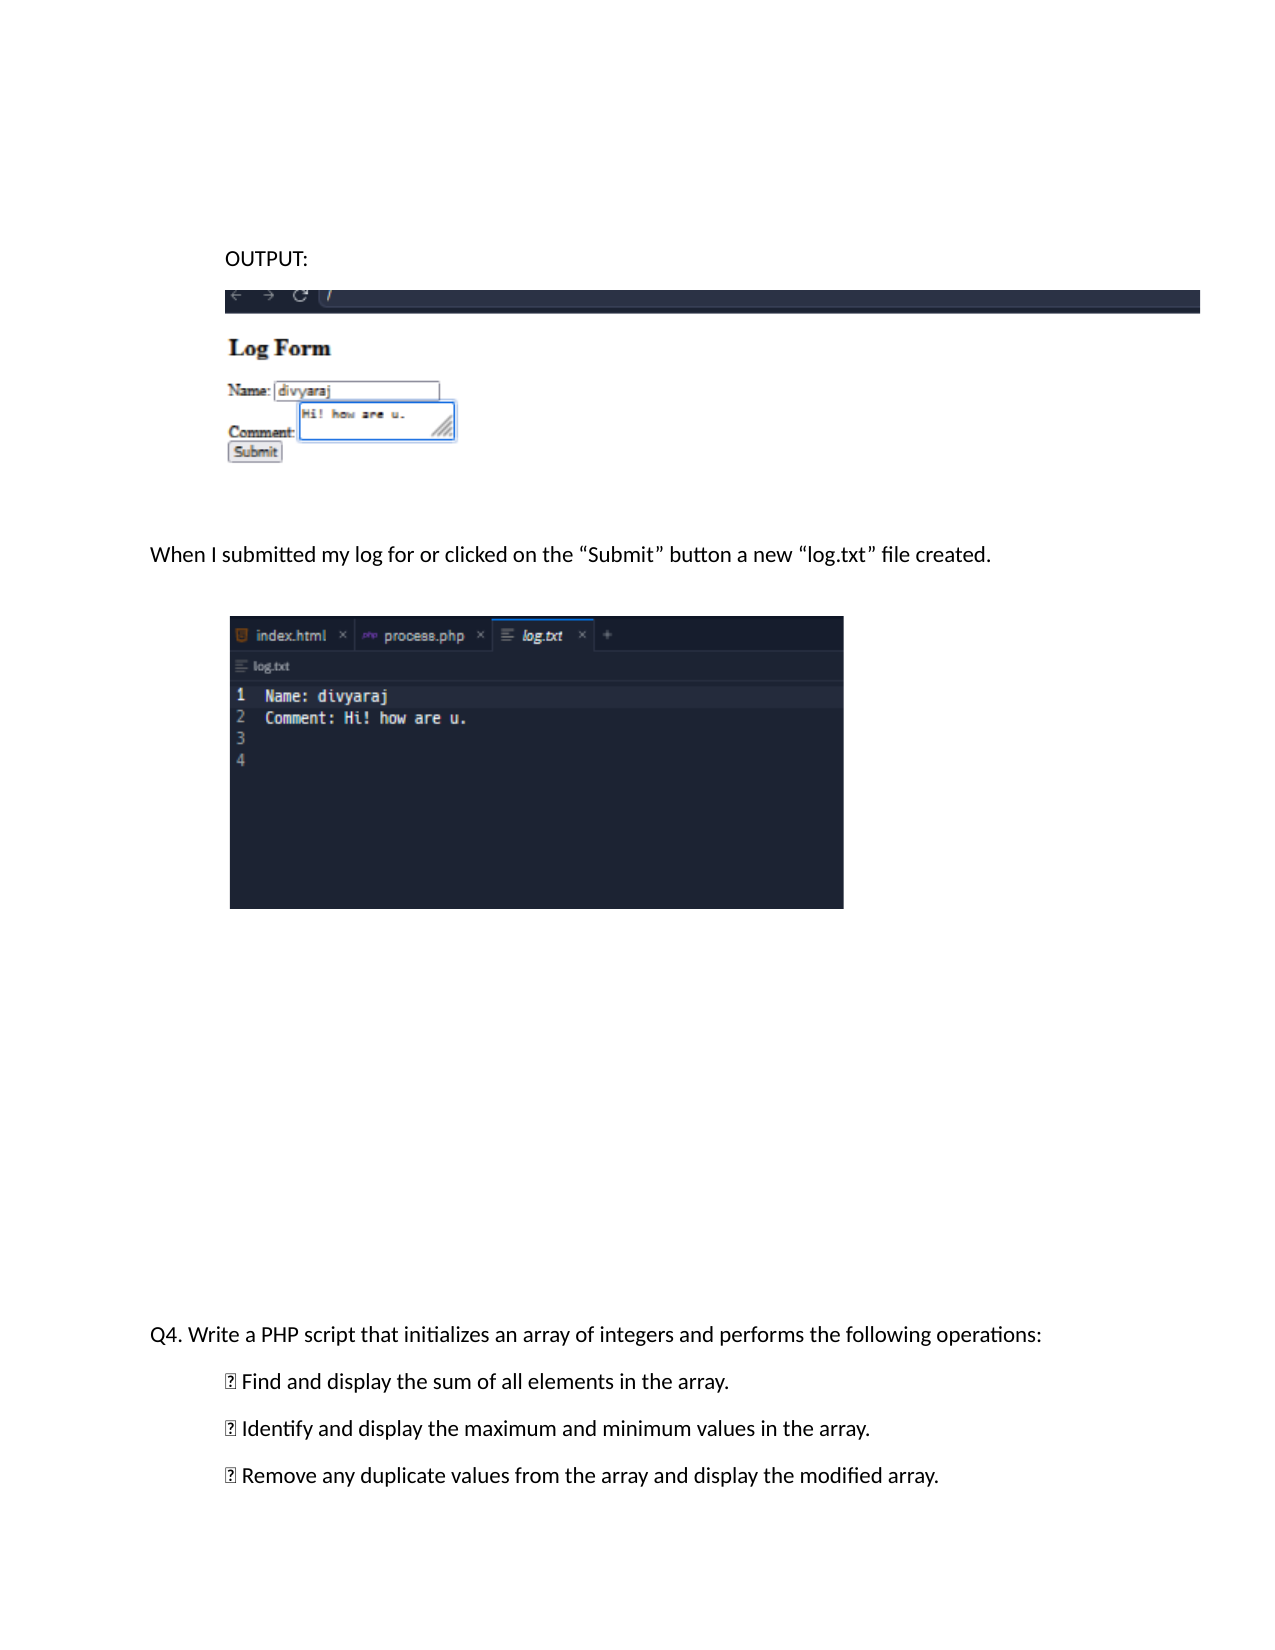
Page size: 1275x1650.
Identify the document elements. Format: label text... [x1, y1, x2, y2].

text When I submitted my log for or clicked on the “Submit” button a new “log.txt” file created. [150, 540, 1125, 568]
text Q4. Write a PHP script that initializes an array of integers and performs the following operations: [150, 1321, 1125, 1348]
text  Remove any duplicate values from the array and display the modified array. [225, 1461, 1125, 1489]
picture [229, 616, 844, 909]
text  Identify and display the maximum and minimum values in the array. [225, 1414, 1125, 1442]
picture [225, 290, 1200, 475]
text  Find and display the sum of all elements in the array. [225, 1367, 1125, 1395]
text OUTPUT: [225, 244, 1125, 272]
